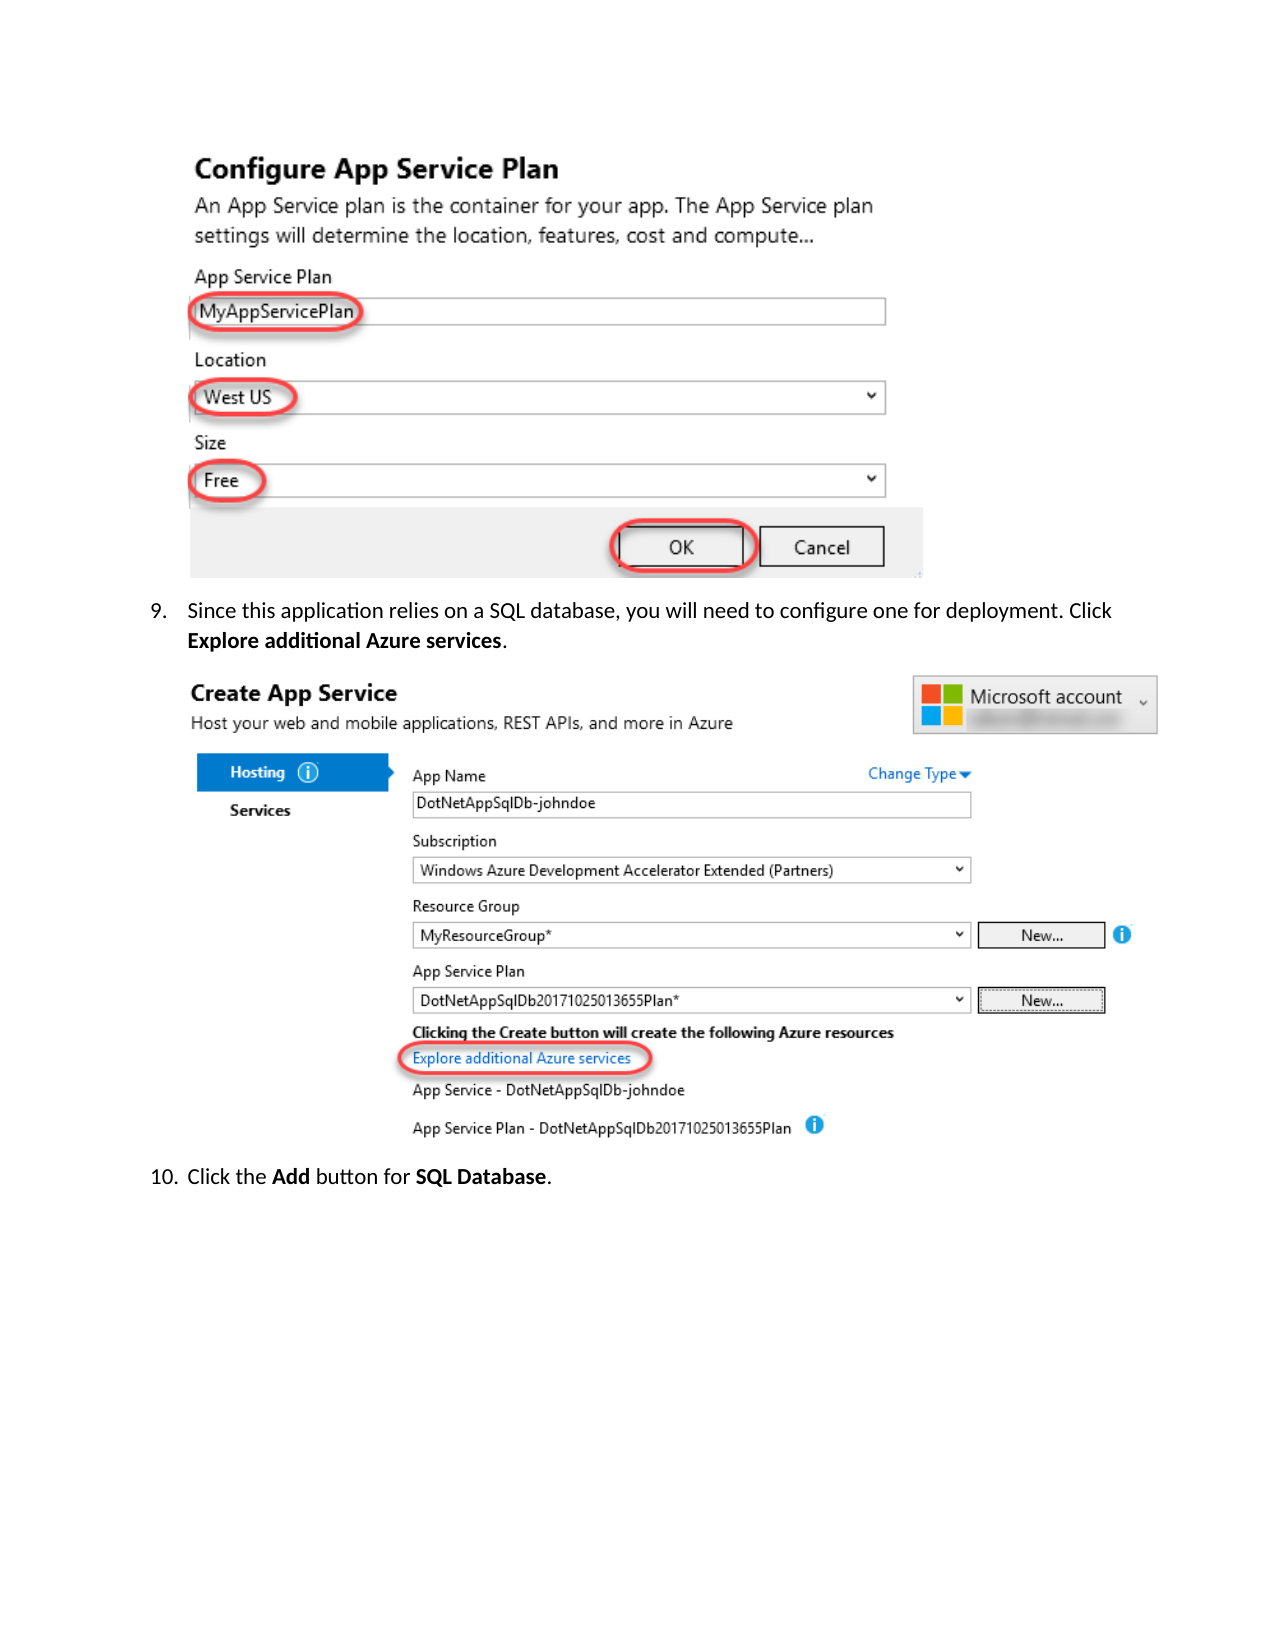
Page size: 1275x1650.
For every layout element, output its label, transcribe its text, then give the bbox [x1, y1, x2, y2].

picture [187, 150, 924, 578]
list Click the Add button for SQL Database. [150, 1162, 1125, 1191]
picture [187, 673, 1163, 1144]
list Since this application relies on a SQL database, you will need to configure one for deployment. Click Explore additional Azure services. [150, 596, 1125, 654]
